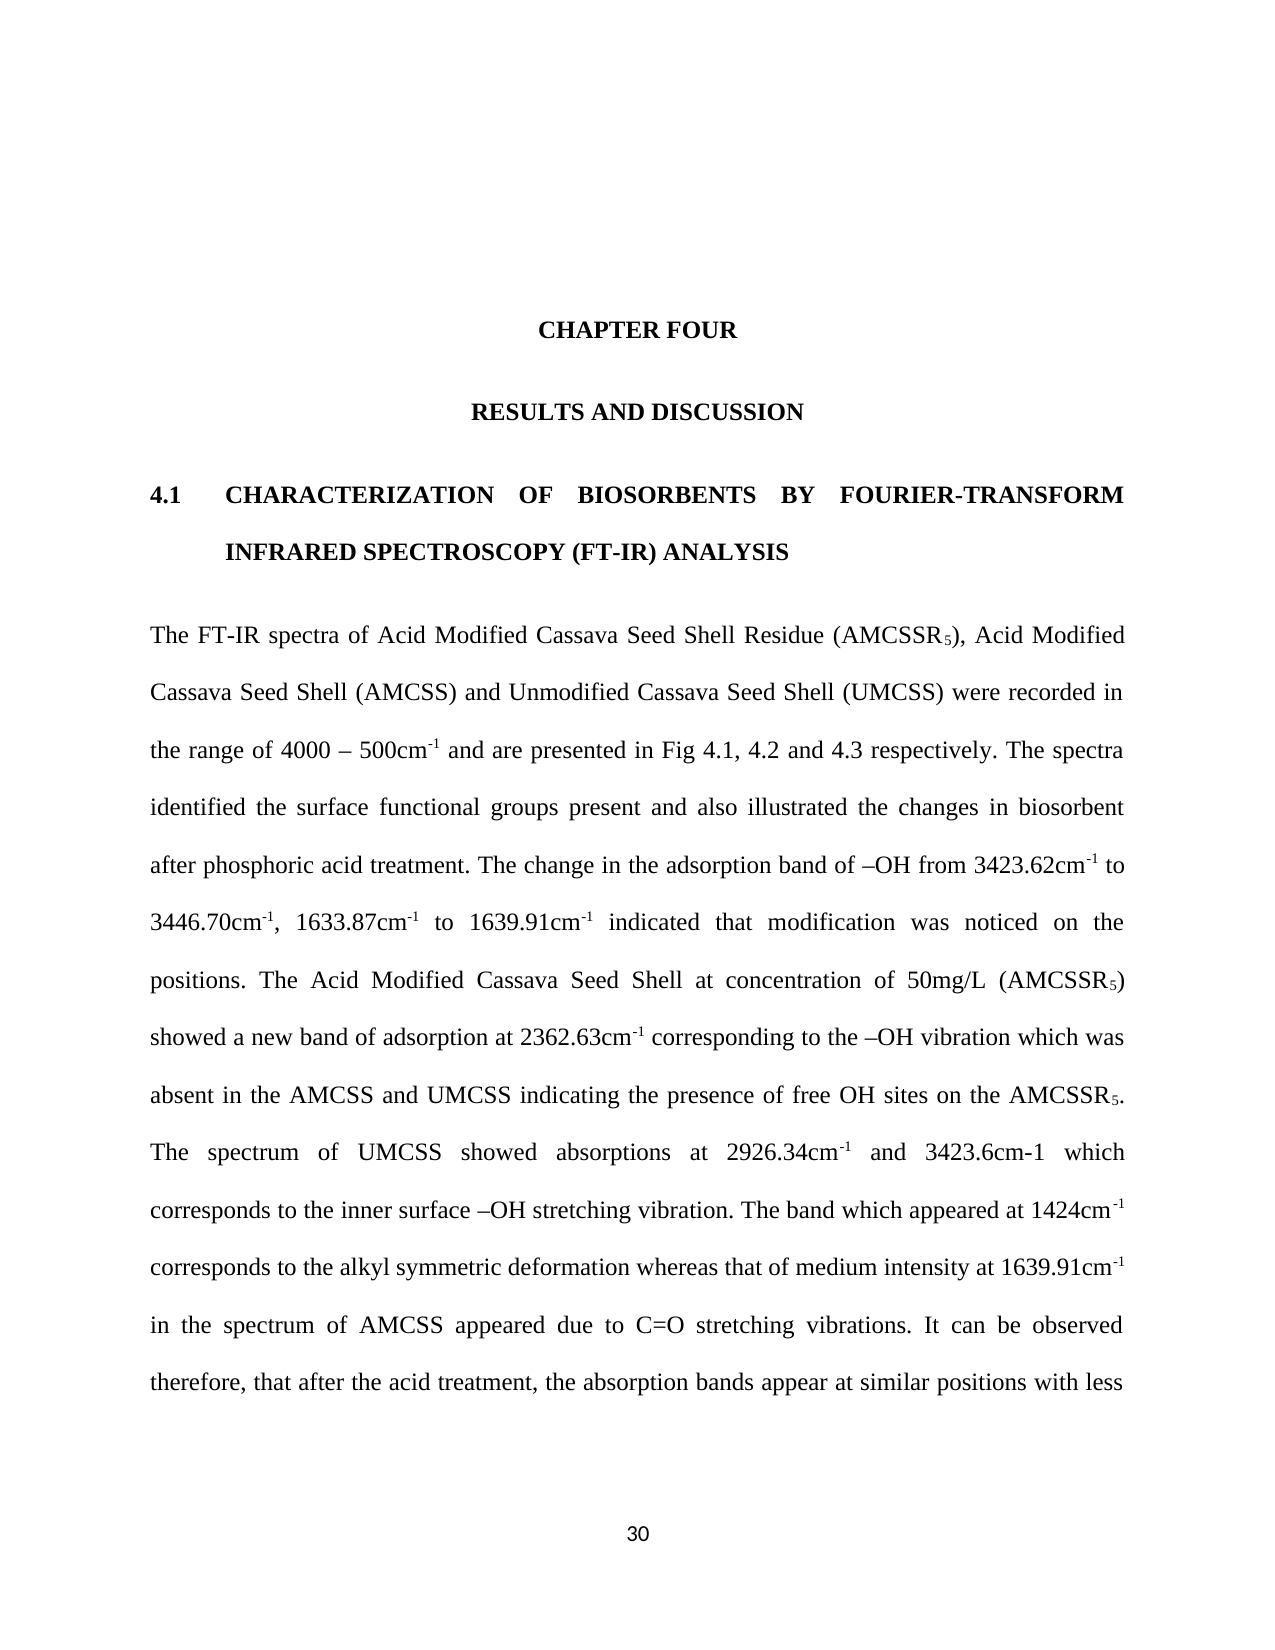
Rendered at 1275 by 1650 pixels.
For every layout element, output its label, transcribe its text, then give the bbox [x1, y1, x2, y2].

text 4.1 CHARACTERIZATION OF BIOSORBENTS BY FOURIER-TRANSFORM INFRARED SPECTROSCOPY (FT-IR) ANALYSIS [150, 480, 1125, 566]
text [150, 620, 1125, 1396]
text CHAPTER FOUR [150, 315, 1125, 344]
text RESULTS AND DISCUSSION [150, 397, 1125, 426]
